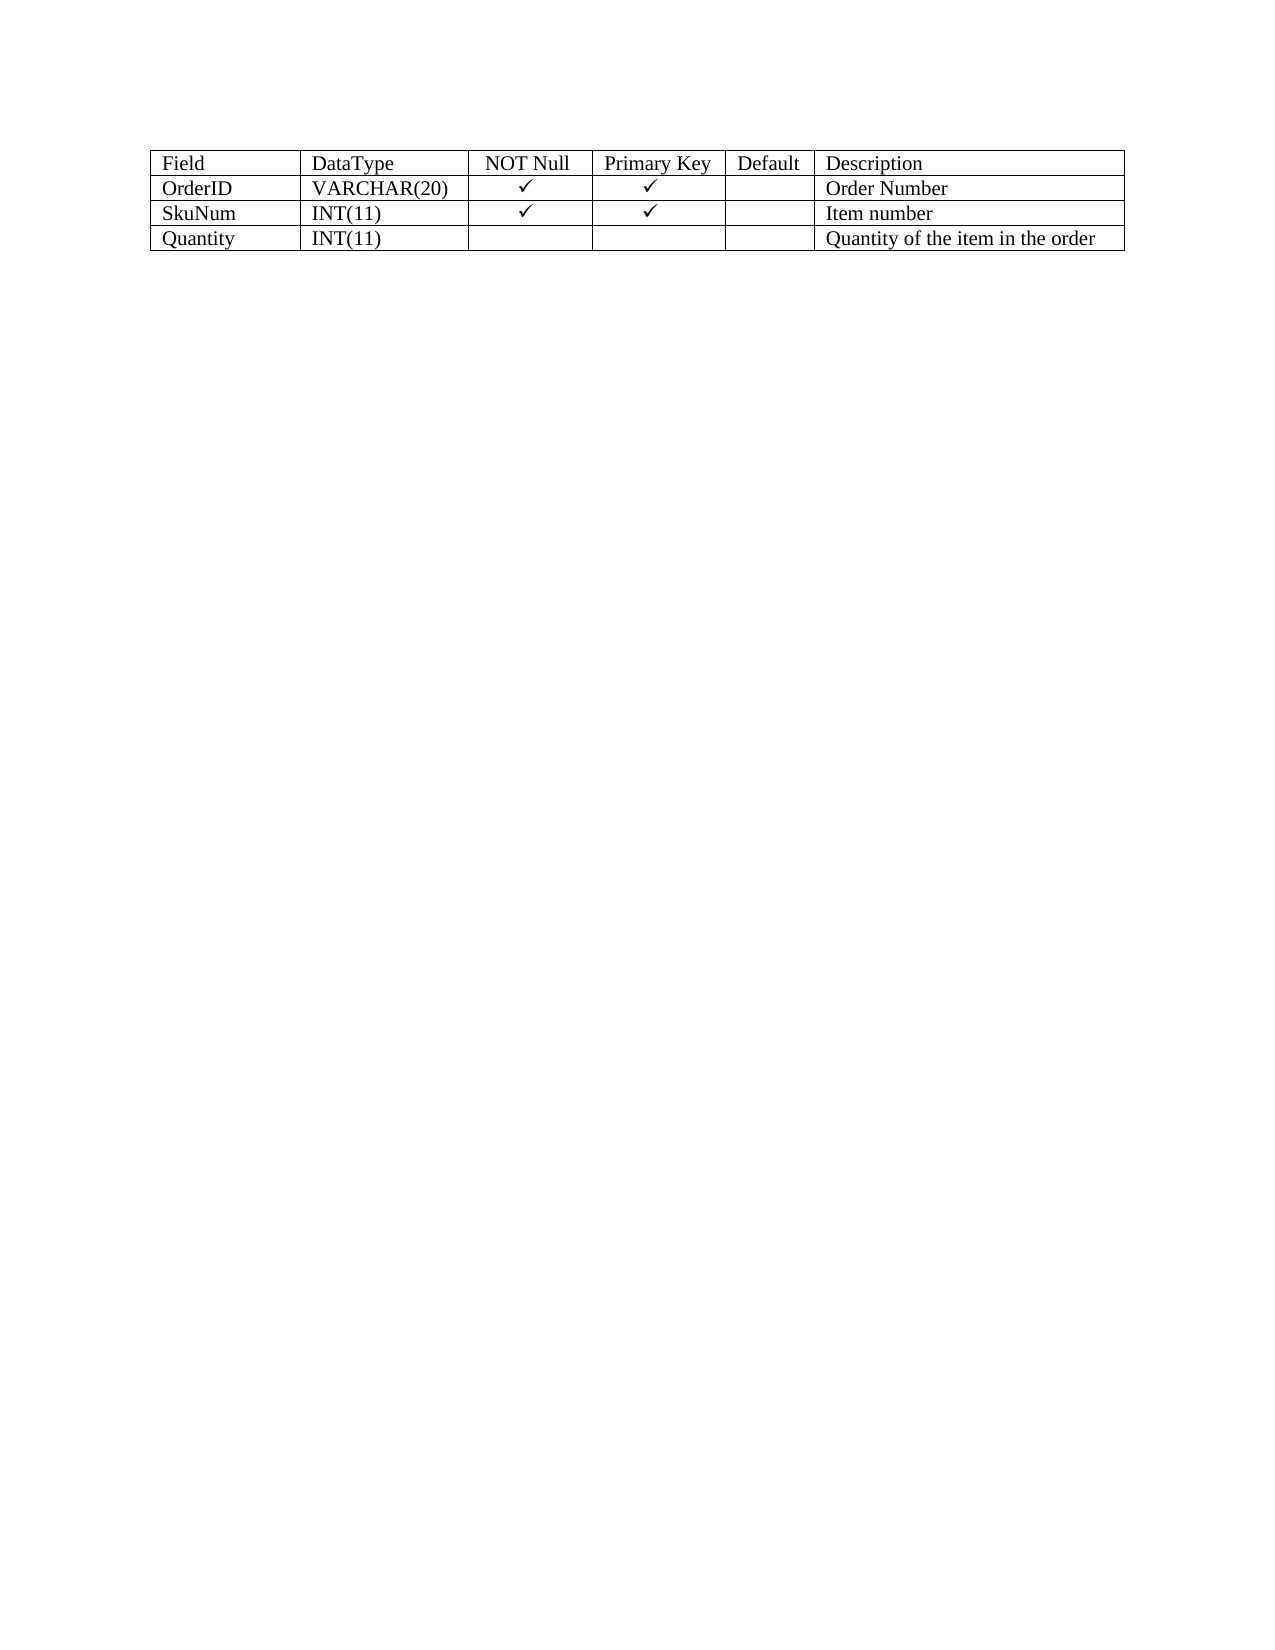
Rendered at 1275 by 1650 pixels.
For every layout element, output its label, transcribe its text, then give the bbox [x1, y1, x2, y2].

table_cell [469, 226, 592, 250]
table_cell INT(11) [301, 226, 468, 250]
table_cell [593, 176, 725, 200]
table_cell [593, 226, 725, 250]
table_cell INT(11) [301, 201, 468, 225]
table_cell Quantity [151, 226, 300, 250]
table_cell [469, 176, 592, 200]
table_header NOT Null [469, 151, 592, 175]
table_header Primary Key [593, 151, 725, 175]
table_cell [593, 201, 725, 225]
table_header Description [815, 151, 1124, 175]
table_cell [469, 201, 592, 225]
table_cell VARCHAR(20) [301, 176, 468, 200]
table_cell [726, 201, 814, 225]
table_header Field [151, 151, 300, 175]
table_cell OrderID [151, 176, 300, 200]
table_cell [726, 176, 814, 200]
table_header Default [726, 151, 814, 175]
table_cell Quantity of the item in the order [815, 226, 1124, 250]
table_header DataType [301, 151, 468, 175]
table_cell Order Number [815, 176, 1124, 200]
table_cell [726, 226, 814, 250]
table_cell Item number [815, 201, 1124, 225]
table_cell SkuNum [151, 201, 300, 225]
